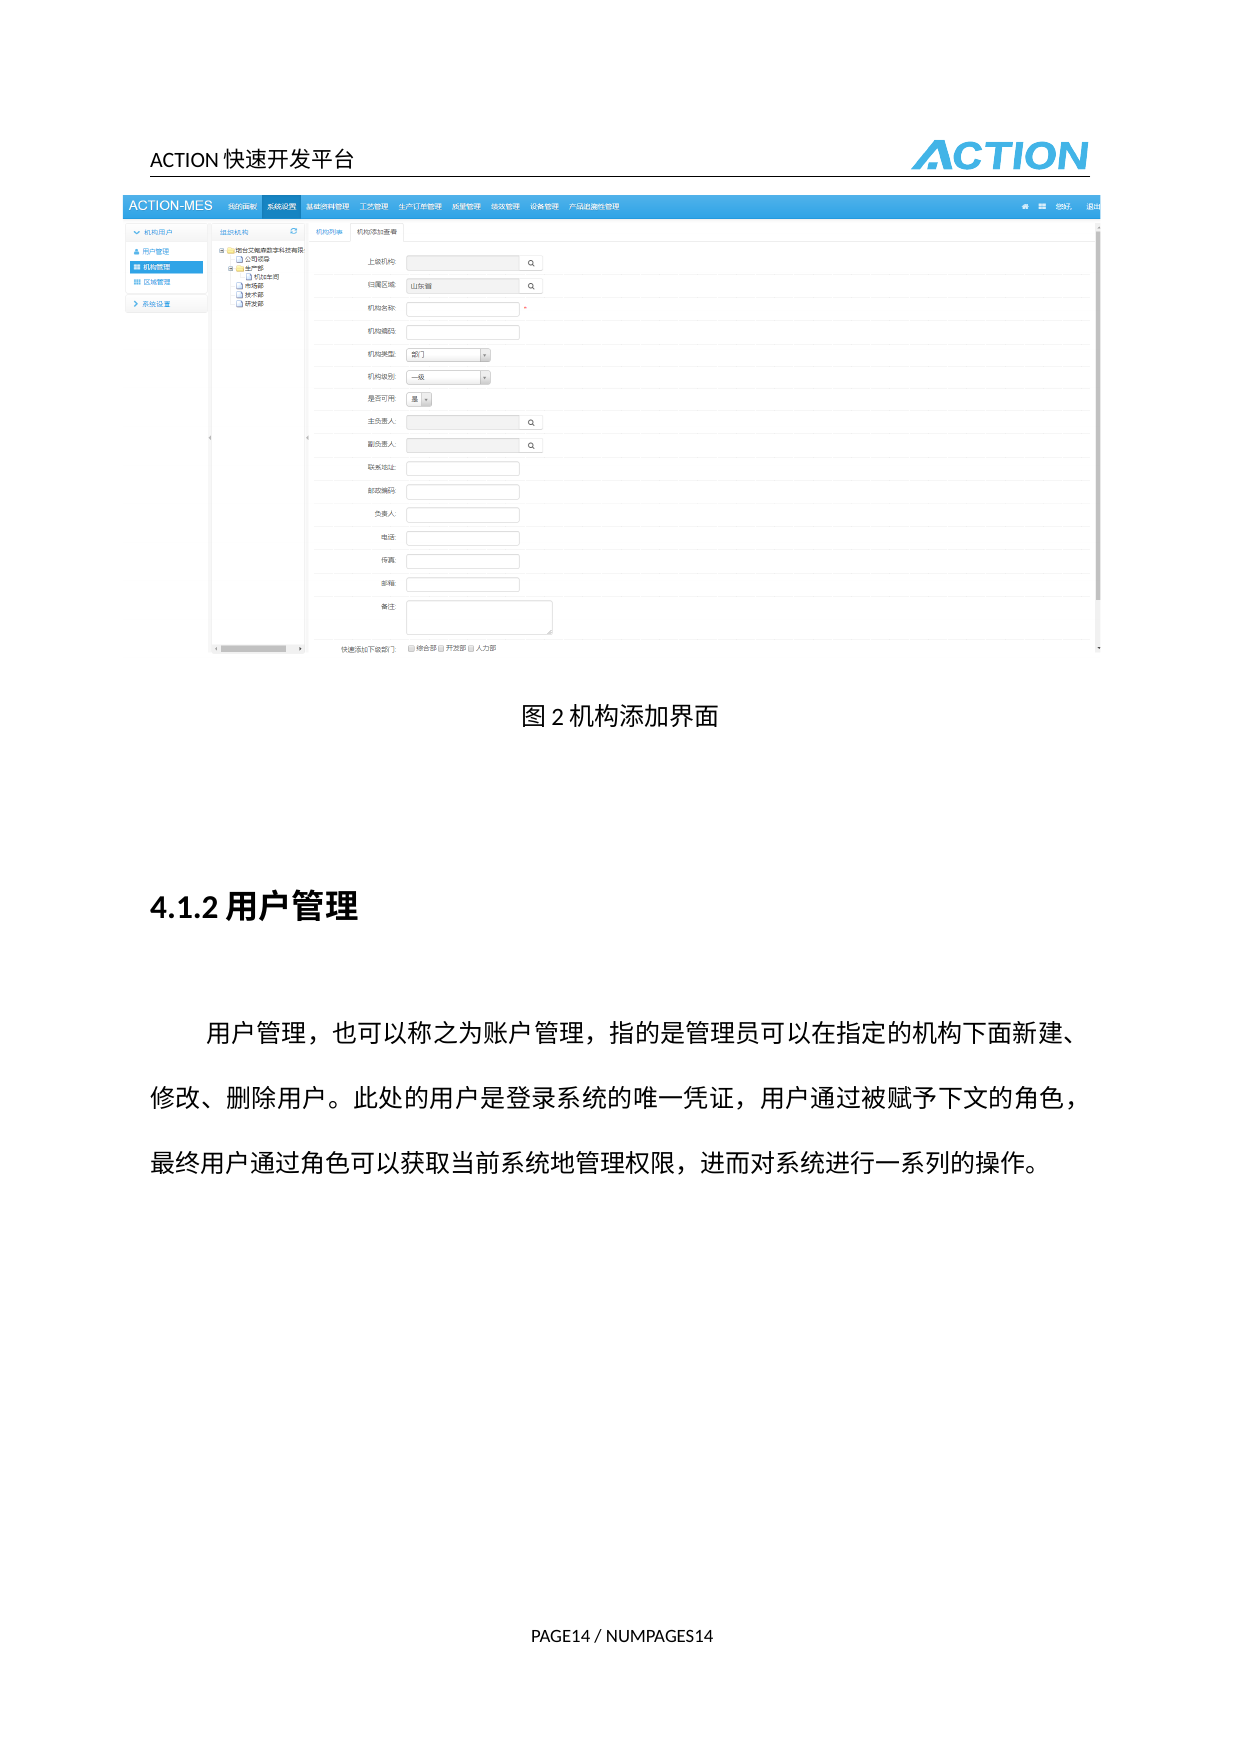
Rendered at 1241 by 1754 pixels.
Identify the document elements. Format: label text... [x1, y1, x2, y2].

subtitle 用户管理 [150, 872, 1090, 937]
text 图2 机构添加界面 [150, 658, 1090, 747]
picture [122, 195, 1101, 658]
picture [888, 118, 1116, 191]
text 用户管理，也可以称之为账户管理，指的是管理员可以在指定的机构下面新建、修改、删除用户。此处的用户是登录系统的唯一凭证，用户通过被赋予下文的角色，最终用户通过角色可以获取当前系统地管理权限，进而对系统进行一系列的操作。 [150, 999, 1090, 1194]
